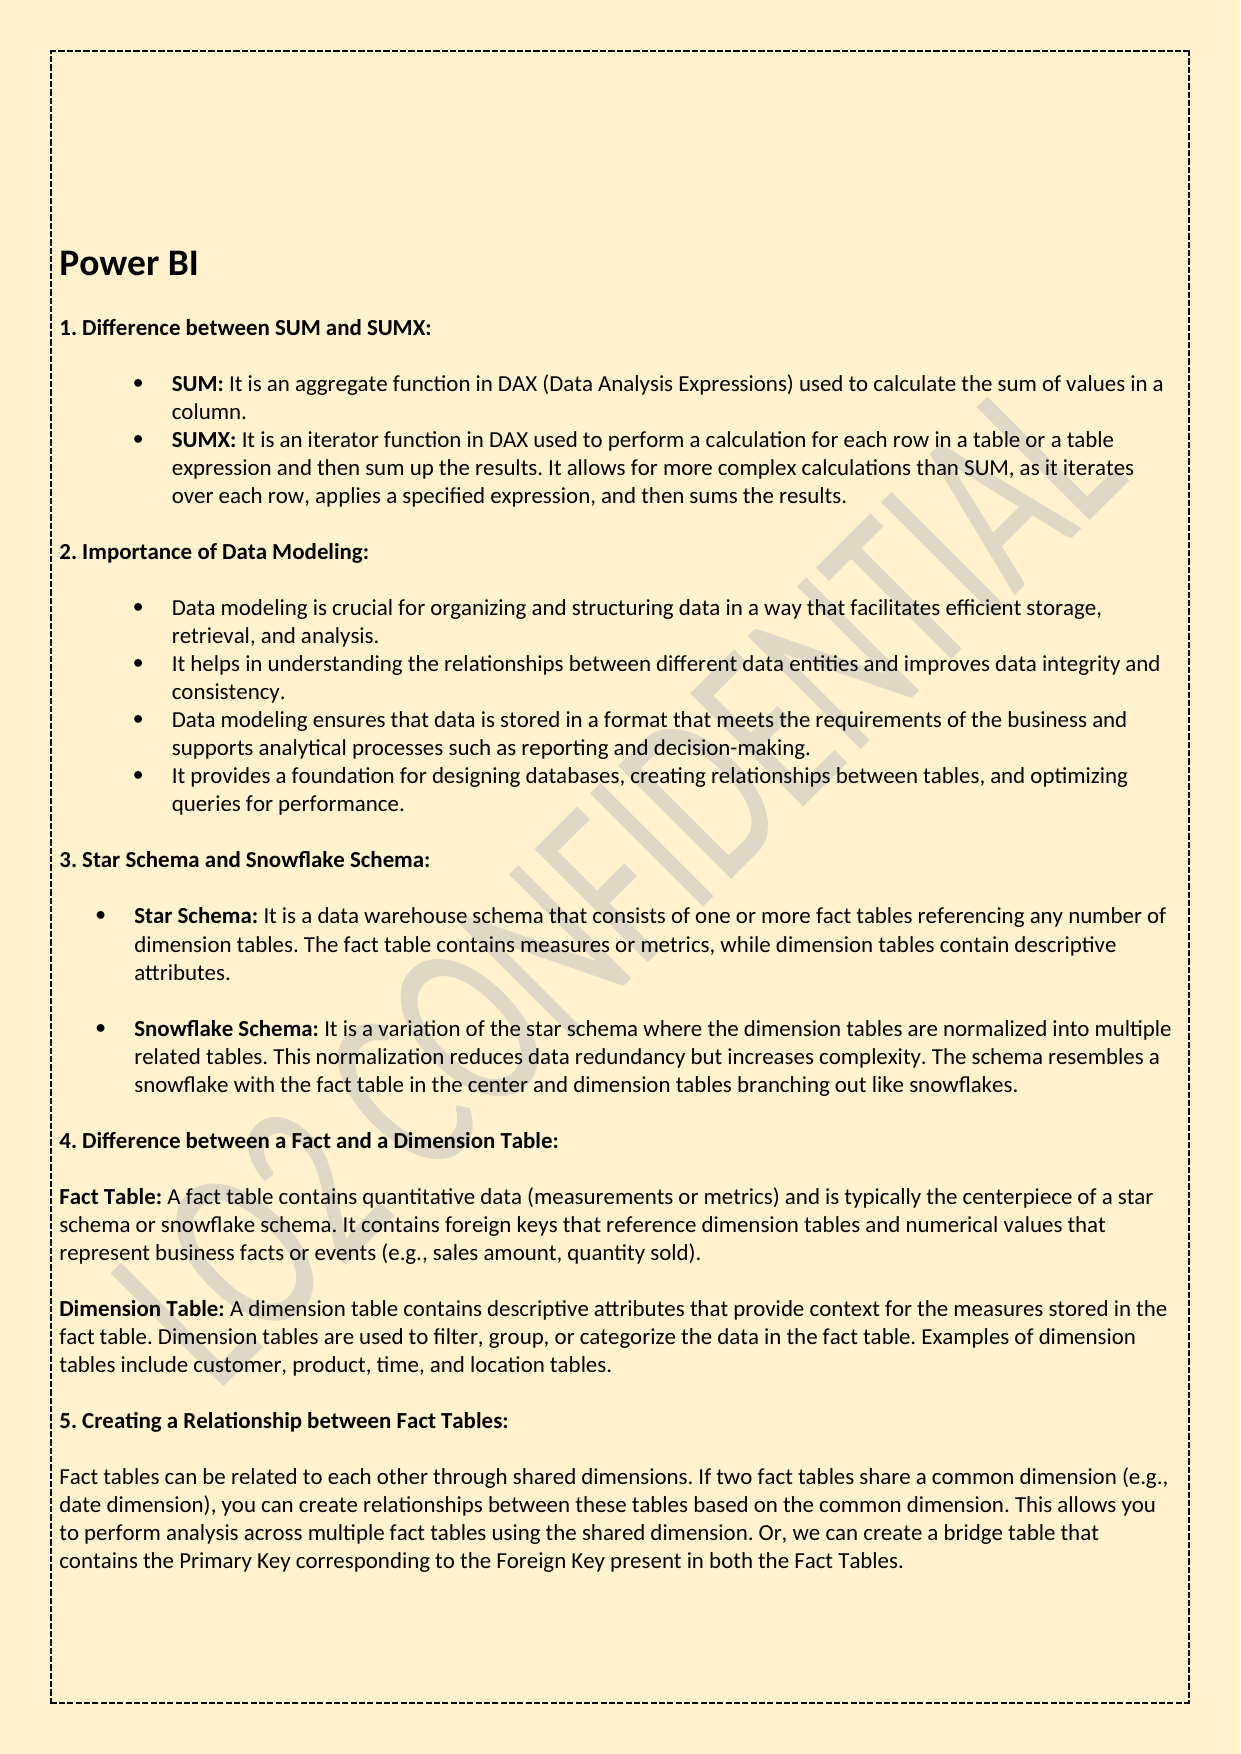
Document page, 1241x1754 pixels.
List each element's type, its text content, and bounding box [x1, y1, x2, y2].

list It helps in understanding the relationships between different data entities and improves data integrity and consistency. [134, 649, 1181, 706]
text Fact tables can be related to each other through shared dimensions. If two fact tables share a common dimension (e.g., date dimension), you can create relationships between these tables based on the common dimension. This allows you to perform analysis across multiple fact tables using the shared dimension. Or, we can create a bridge table that contains the Primary Key corresponding to the Foreign Key present in both the Fact Tables. [59, 1462, 1181, 1574]
list It provides a foundation for designing databases, creating relationships between tables, and optimizing queries for performance. [134, 762, 1181, 818]
list Data modeling is crucial for organizing and structuring data in a way that facilitates efficient storage, retrieval, and analysis. [134, 593, 1181, 649]
text 2. Importance of Data Modeling: [59, 537, 1181, 565]
text Power BI [59, 239, 1181, 285]
text 4. Difference between a Fact and a Dimension Table: [59, 1126, 1181, 1154]
list SUM: It is an aggregate function in DAX (Data Analysis Expressions) used to calculate the sum of values in a column. [134, 369, 1181, 425]
text Fact Table: A fact table contains quantitative data (measurements or metrics) and is typically the centerpiece of a star schema or snowflake schema. It contains foreign keys that reference dimension tables and numerical values that represent business facts or events (e.g., sales amount, quantity sold). [59, 1182, 1181, 1266]
list SUMX: It is an iterator function in DAX used to perform a calculation for each row in a table or a table expression and then sum up the results. It allows for more complex calculations than SUM, as it iterates over each row, applies a specified expression, and then sums the results. [134, 425, 1181, 509]
list Data modeling ensures that data is stored in a format that meets the requirements of the business and supports analytical processes such as reporting and decision-making. [134, 706, 1181, 762]
text 3. Star Schema and Snowflake Schema: [59, 846, 1181, 874]
text Dimension Table: A dimension table contains descriptive attributes that provide context for the measures stored in the fact table. Dimension tables are used to filter, group, or categorize the data in the fact table. Examples of dimension tables include customer, product, time, and location tables. [59, 1294, 1181, 1378]
text 5. Creating a Relationship between Fact Tables: [59, 1406, 1181, 1434]
text 1. Difference between SUM and SUMX: [59, 313, 1181, 341]
list Snowflake Schema: It is a variation of the star schema where the dimension tables are normalized into multiple related tables. This normalization reduces data redundancy but increases complexity. The schema resembles a snowflake with the fact table in the center and dimension tables branching out like snowflakes. [97, 1014, 1181, 1098]
list Star Schema: It is a data warehouse schema that consists of one or more fact tables referencing any number of dimension tables. The fact table contains measures or metrics, while dimension tables contain descriptive attributes. [97, 902, 1181, 986]
